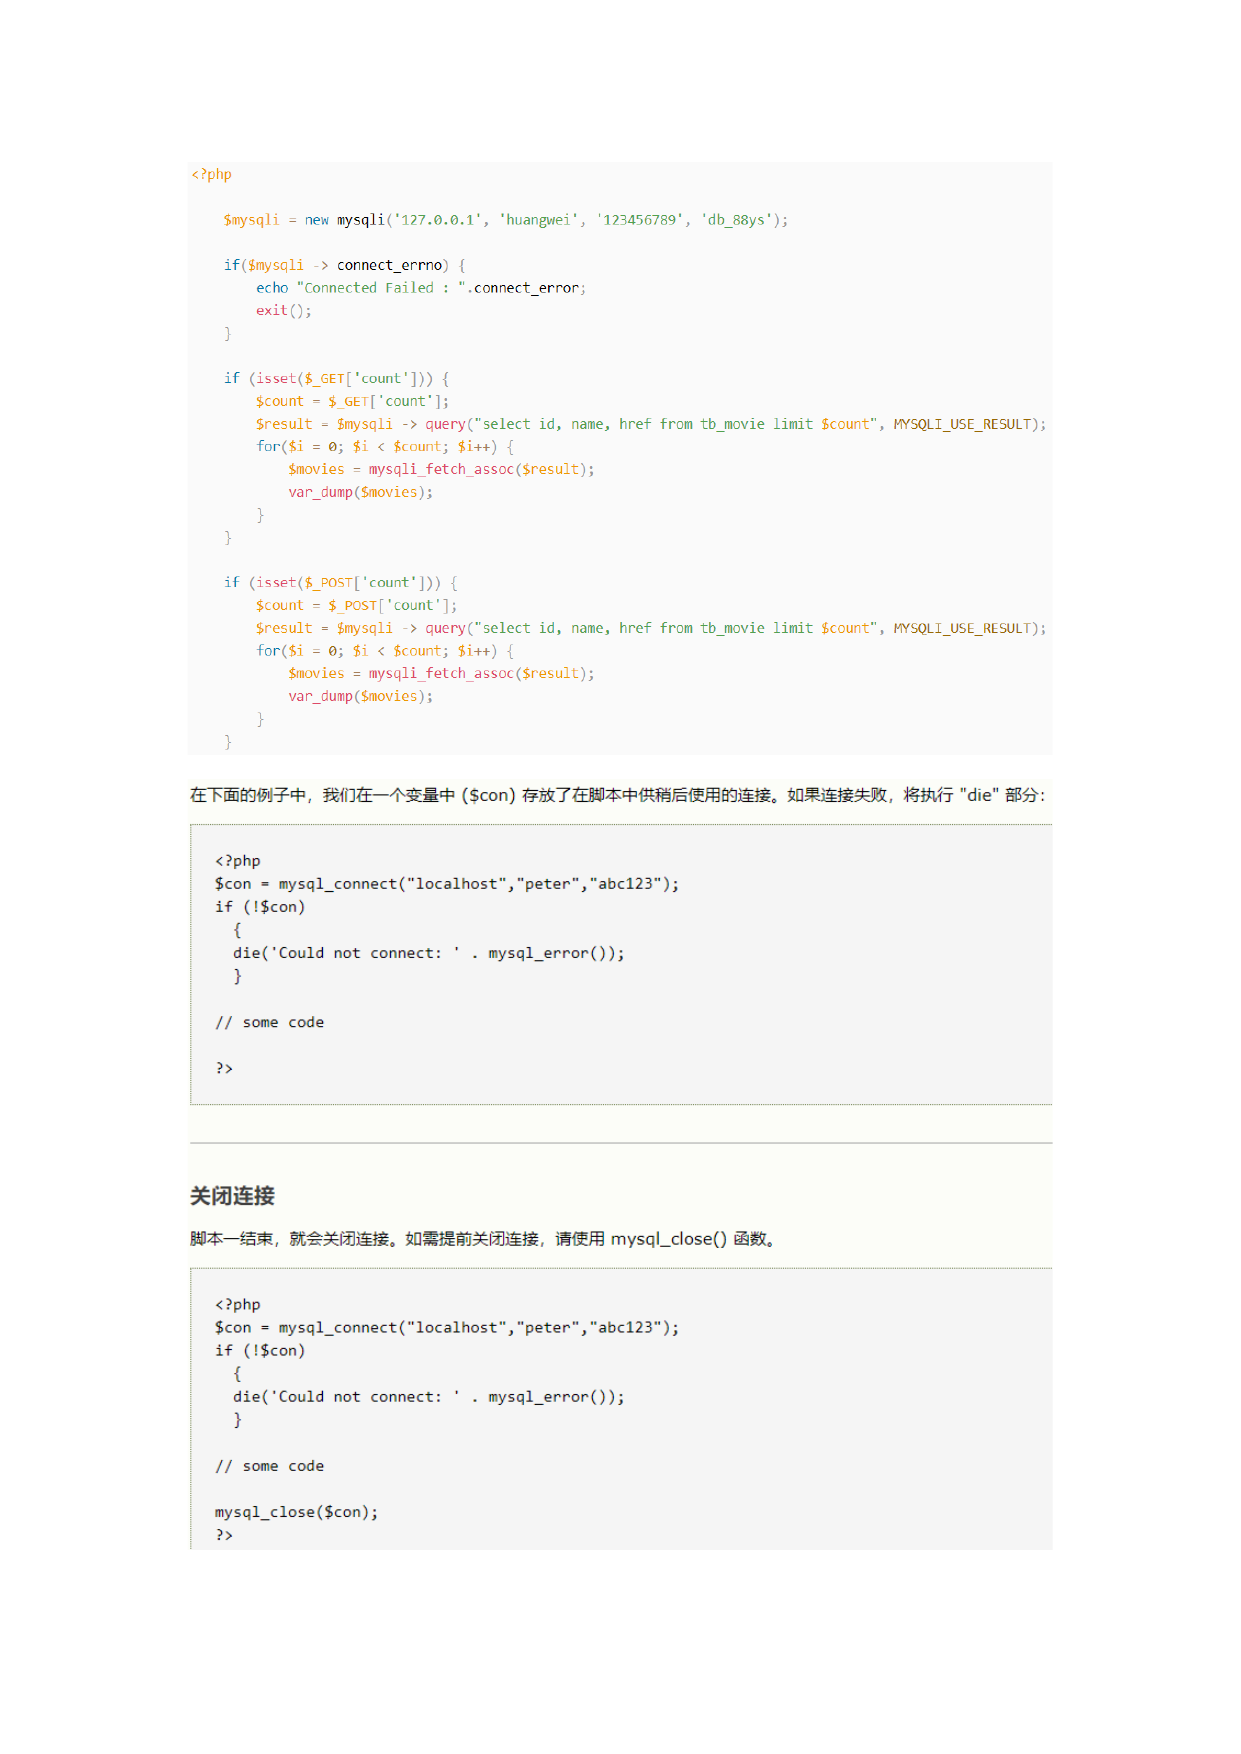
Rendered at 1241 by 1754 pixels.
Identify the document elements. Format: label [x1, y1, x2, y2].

picture [187, 779, 1053, 1550]
picture [187, 162, 1053, 755]
